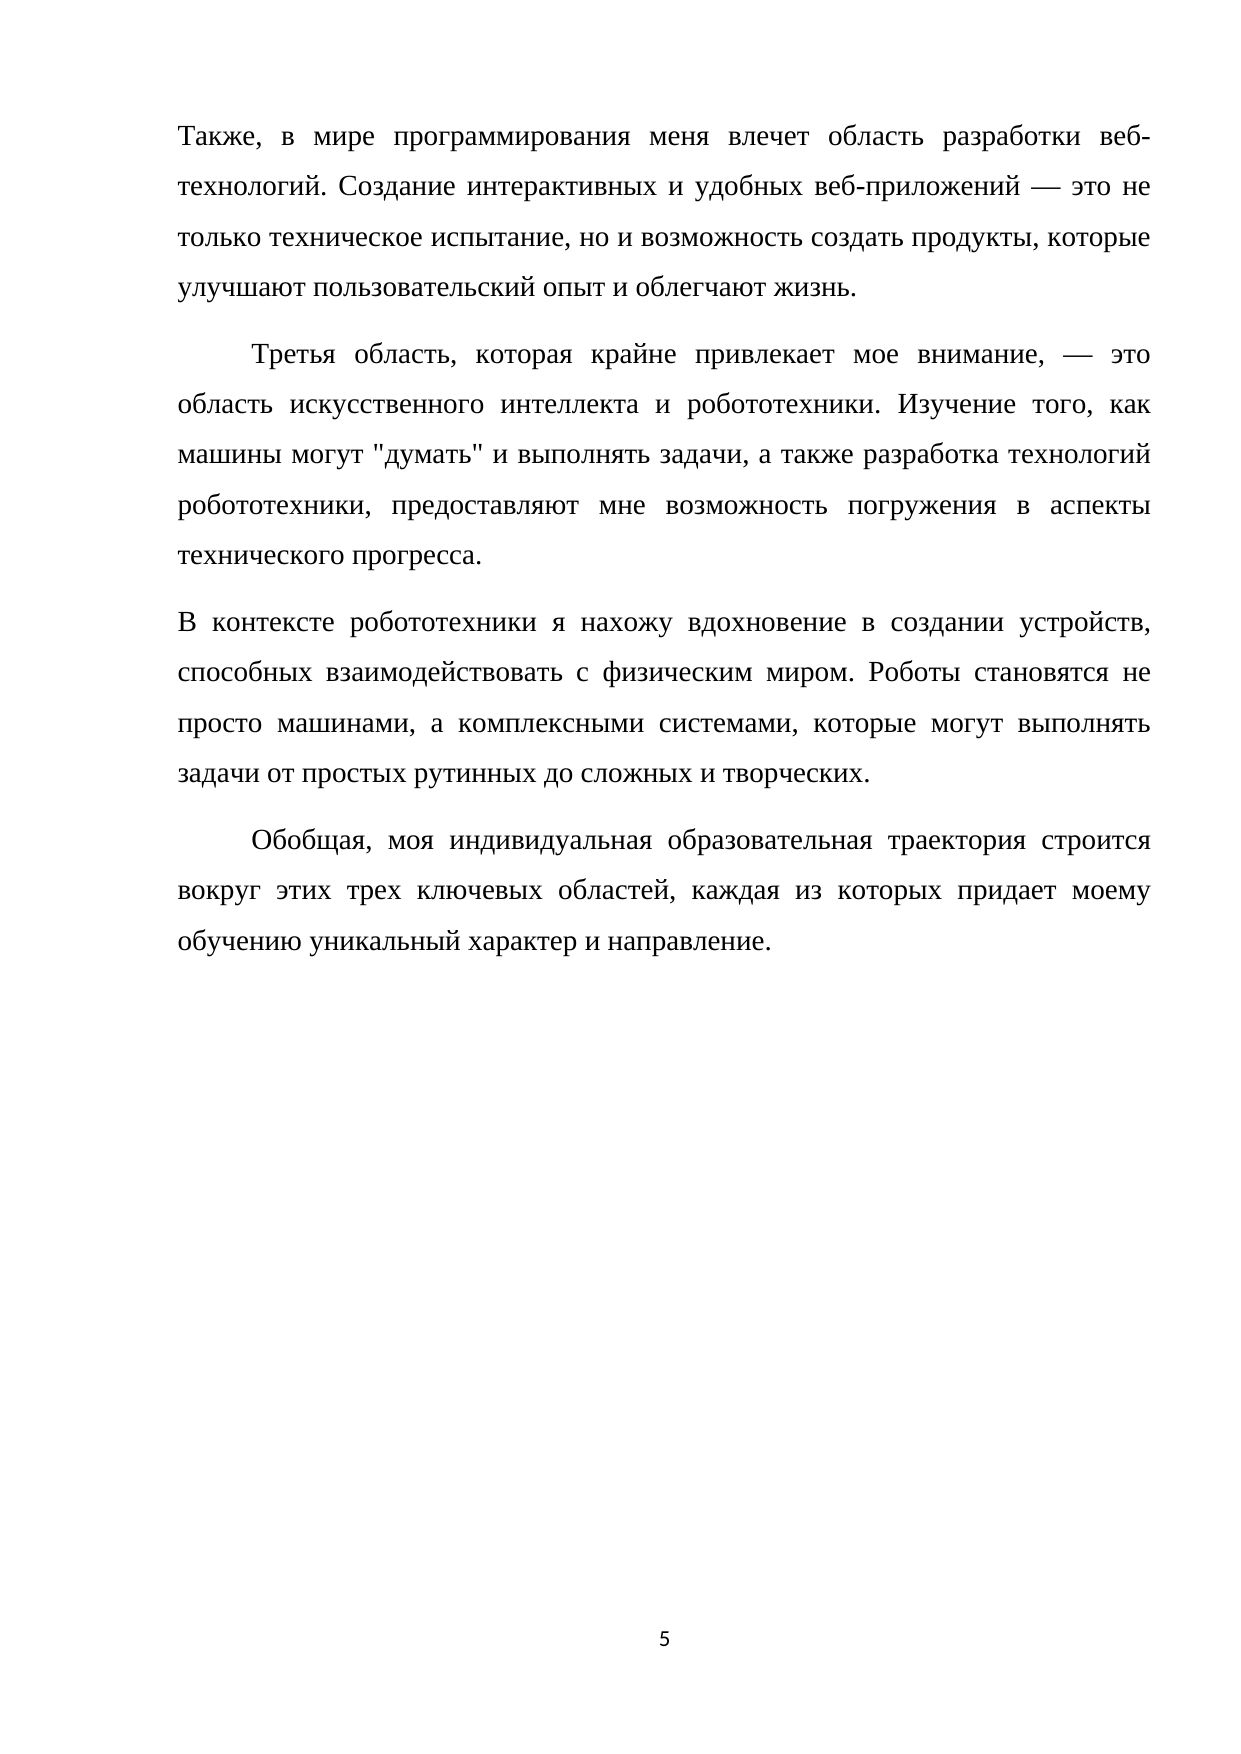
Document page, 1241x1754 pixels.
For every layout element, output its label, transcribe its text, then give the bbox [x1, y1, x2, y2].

text Обобщая, моя индивидуальная образовательная траектория строится вокруг этих трех ключевых областей, каждая из которых придает моему обучению уникальный характер и направление. [177, 822, 1152, 956]
text В контексте робототехники я нахожу вдохновение в создании устройств, способных взаимодействовать с физическим миром. Роботы становятся не просто машинами, а комплексными системами, которые могут выполнять задачи от простых рутинных до сложных и творческих. [177, 604, 1152, 789]
text Третья область, которая крайне привлекает мое внимание, — это область искусственного интеллекта и робототехники. Изучение того, как машины могут "думать" и выполнять задачи, а также разработка технологий робототехники, предоставляют мне возможность погружения в аспекты технического прогресса. [177, 336, 1152, 571]
text Также, в мире программирования меня влечет область разработки веб-технологий. Создание интерактивных и удобных веб-приложений — это не только техническое испытание, но и возможность создать продукты, которые улучшают пользовательский опыт и облегчают жизнь. [177, 118, 1152, 303]
